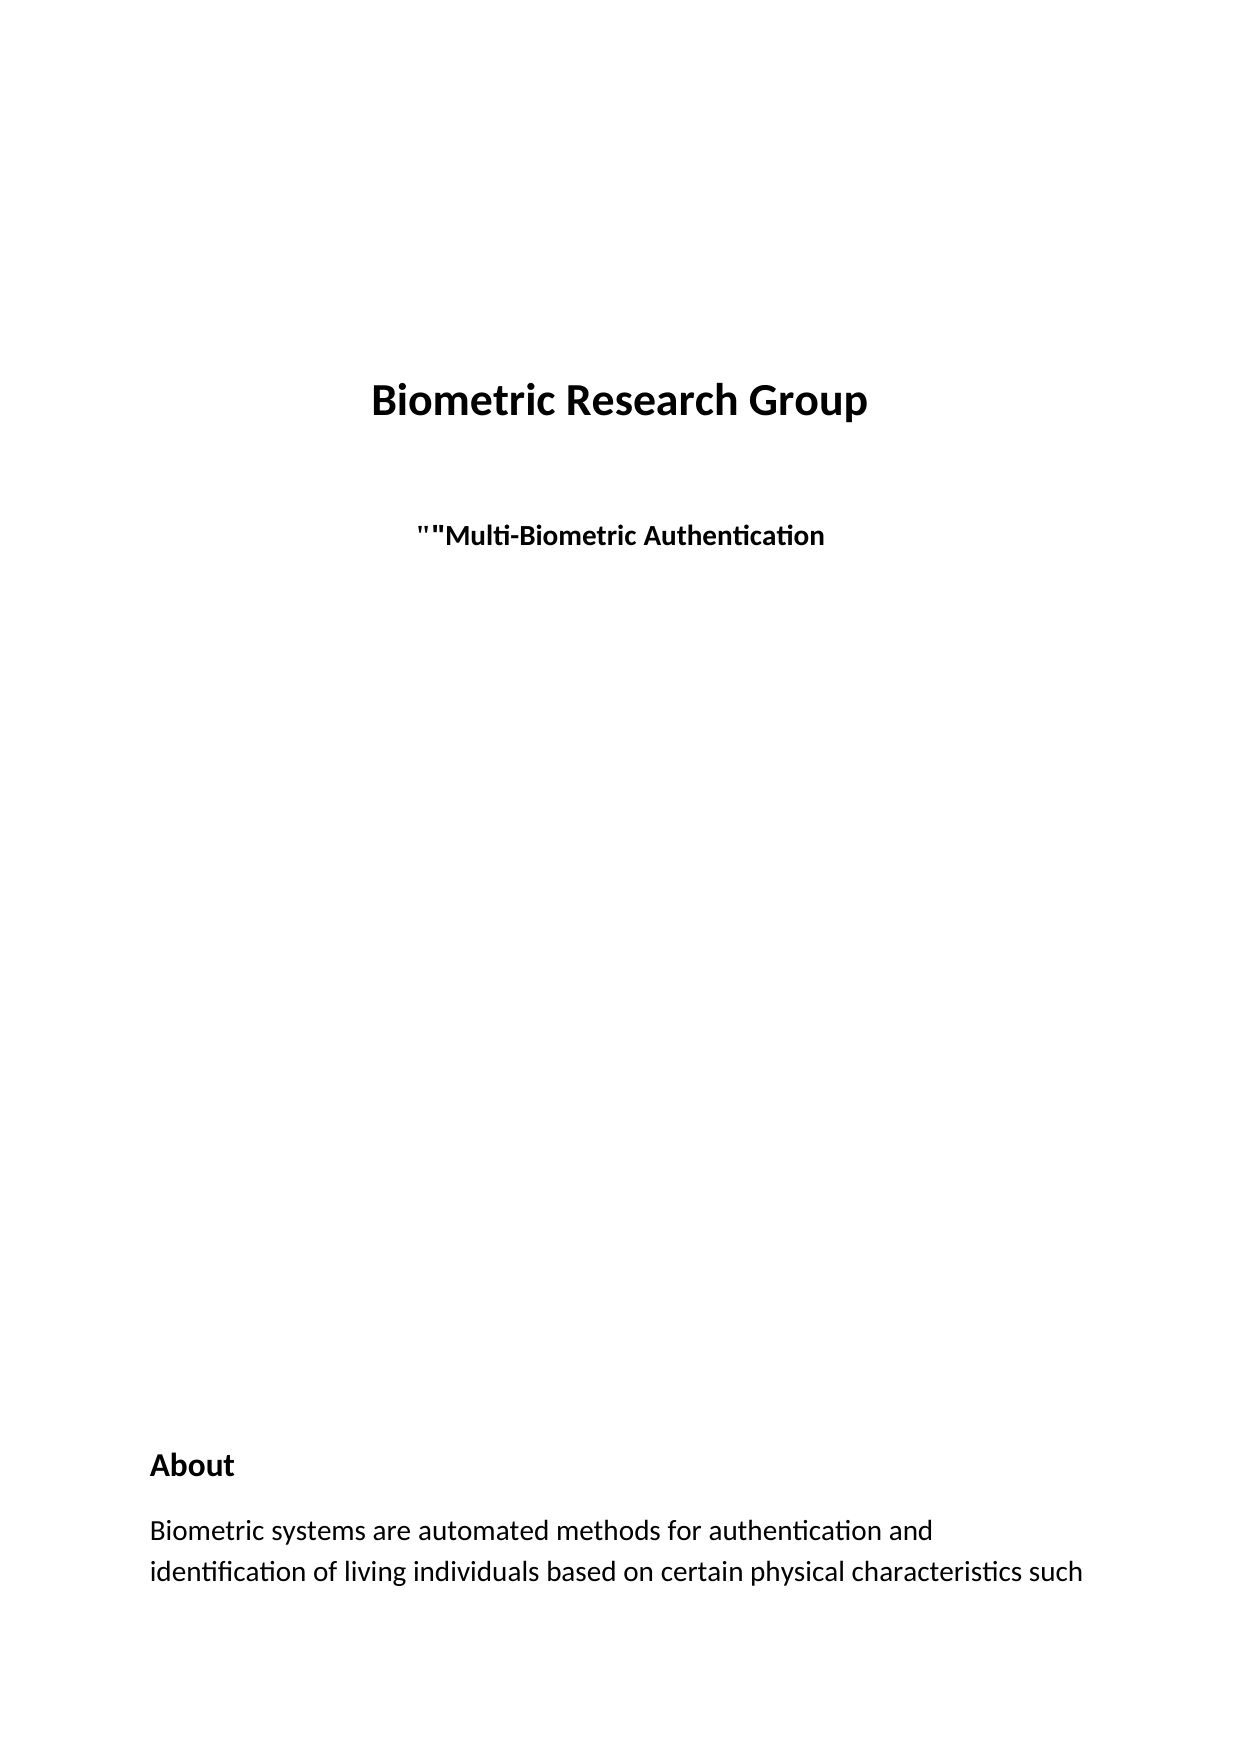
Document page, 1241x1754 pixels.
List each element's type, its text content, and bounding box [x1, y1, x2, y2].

text Biometric Research Group [150, 371, 1090, 427]
text About [150, 1444, 1090, 1485]
text Multi-Biometric Authentication"" [150, 517, 1090, 553]
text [150, 1512, 1090, 1588]
